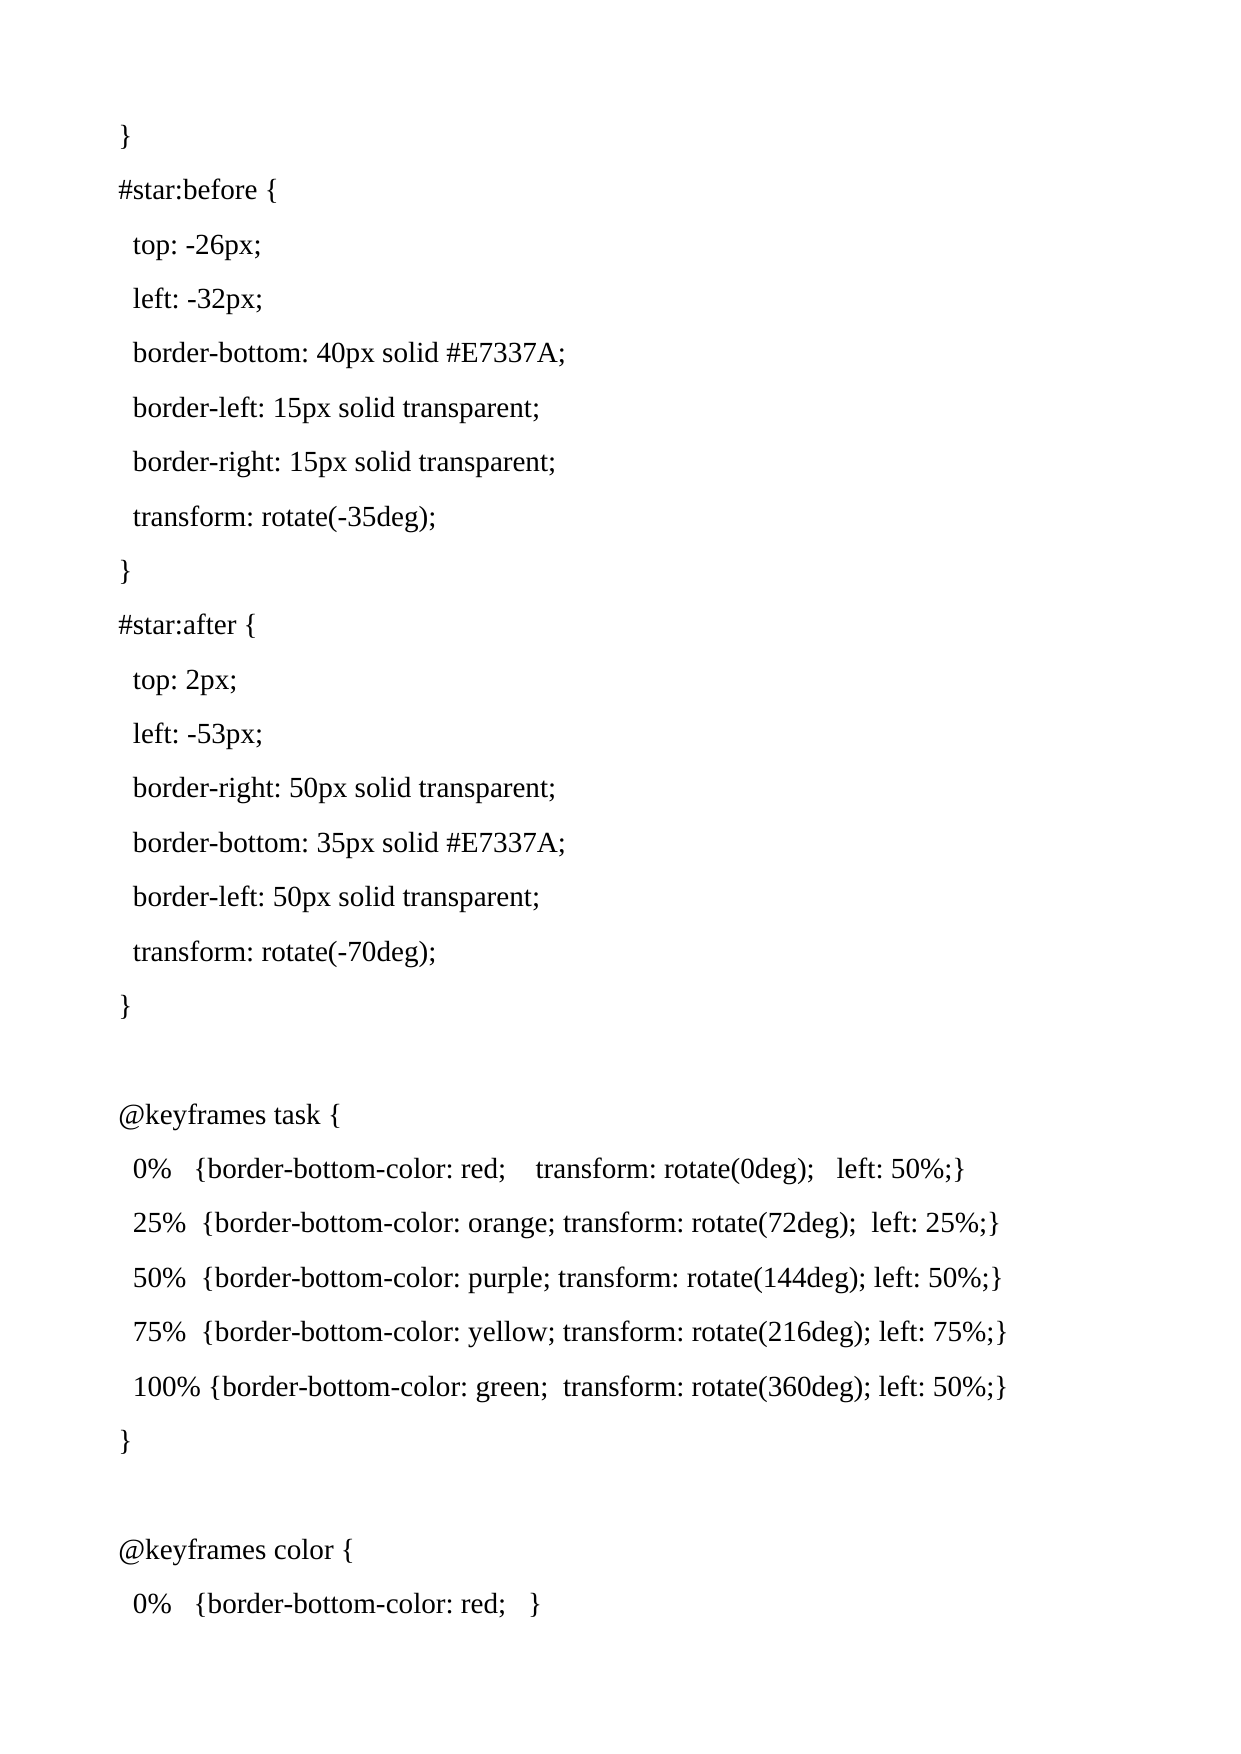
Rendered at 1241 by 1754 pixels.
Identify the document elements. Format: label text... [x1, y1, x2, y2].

text top: -26px; [118, 227, 1152, 260]
text } [118, 553, 1152, 587]
text } [118, 1423, 1152, 1457]
text @keyframes task { [118, 1097, 1152, 1130]
text transform: rotate(-70deg); [118, 934, 1152, 967]
text border-bottom: 35px solid #E7337A; [118, 825, 1152, 858]
text } [118, 118, 1152, 152]
text #star:after { [118, 607, 1152, 641]
text 0% {border-bottom-color: red; } [118, 1586, 1152, 1620]
text 50% {border-bottom-color: purple; transform: rotate(144deg); left: 50%;} [118, 1260, 1152, 1293]
text border-bottom: 40px solid #E7337A; [118, 336, 1152, 369]
text 25% {border-bottom-color: orange; transform: rotate(72deg); left: 25%;} [118, 1206, 1152, 1239]
text transform: rotate(-35deg); [118, 499, 1152, 532]
text 0% {border-bottom-color: red; transform: rotate(0deg); left: 50%;} [118, 1151, 1152, 1185]
text border-right: 50px solid transparent; [118, 771, 1152, 804]
text border-left: 15px solid transparent; [118, 390, 1152, 423]
text } [118, 988, 1152, 1022]
text border-left: 50px solid transparent; [118, 879, 1152, 913]
text @keyframes color { [118, 1532, 1152, 1565]
text 75% {border-bottom-color: yellow; transform: rotate(216deg); left: 75%;} [118, 1314, 1152, 1348]
text border-right: 15px solid transparent; [118, 444, 1152, 478]
text left: -53px; [118, 716, 1152, 750]
text top: 2px; [118, 662, 1152, 695]
text #star:before { [118, 172, 1152, 206]
text left: -32px; [118, 281, 1152, 315]
text 100% {border-bottom-color: green; transform: rotate(360deg); left: 50%;} [118, 1369, 1152, 1402]
